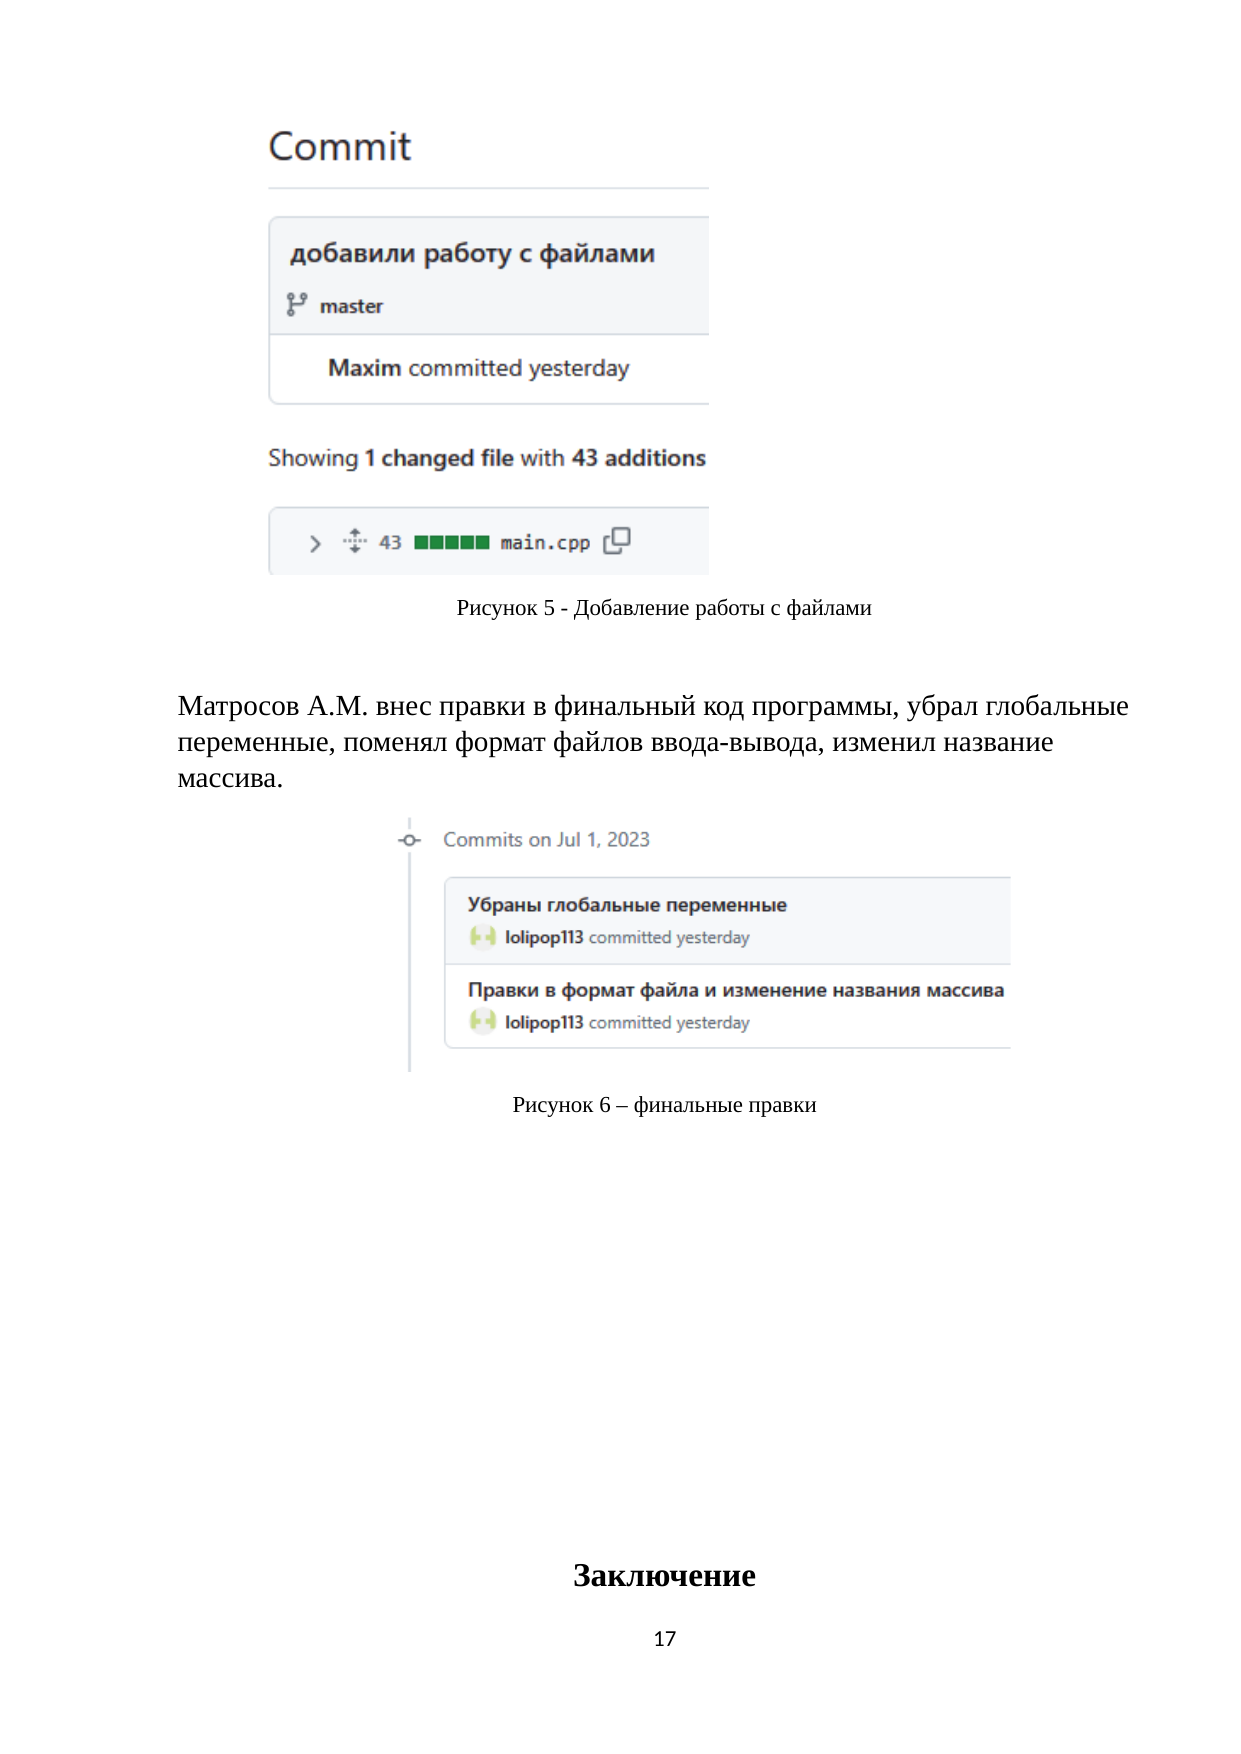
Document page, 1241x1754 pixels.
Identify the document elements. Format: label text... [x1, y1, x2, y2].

text Рисунок 5 - Добавление работы с файлами [177, 593, 1152, 620]
text Матросов А.М. внес правки в финальный код программы, убрал глобальные переменные, поменял формат файлов ввода-вывода, изменил название массива. [177, 688, 1152, 793]
text Рисунок 6 – финальные правки [177, 1091, 1152, 1117]
picture [392, 812, 1011, 1072]
subtitle Заключение [177, 1555, 1152, 1593]
picture [251, 118, 709, 575]
